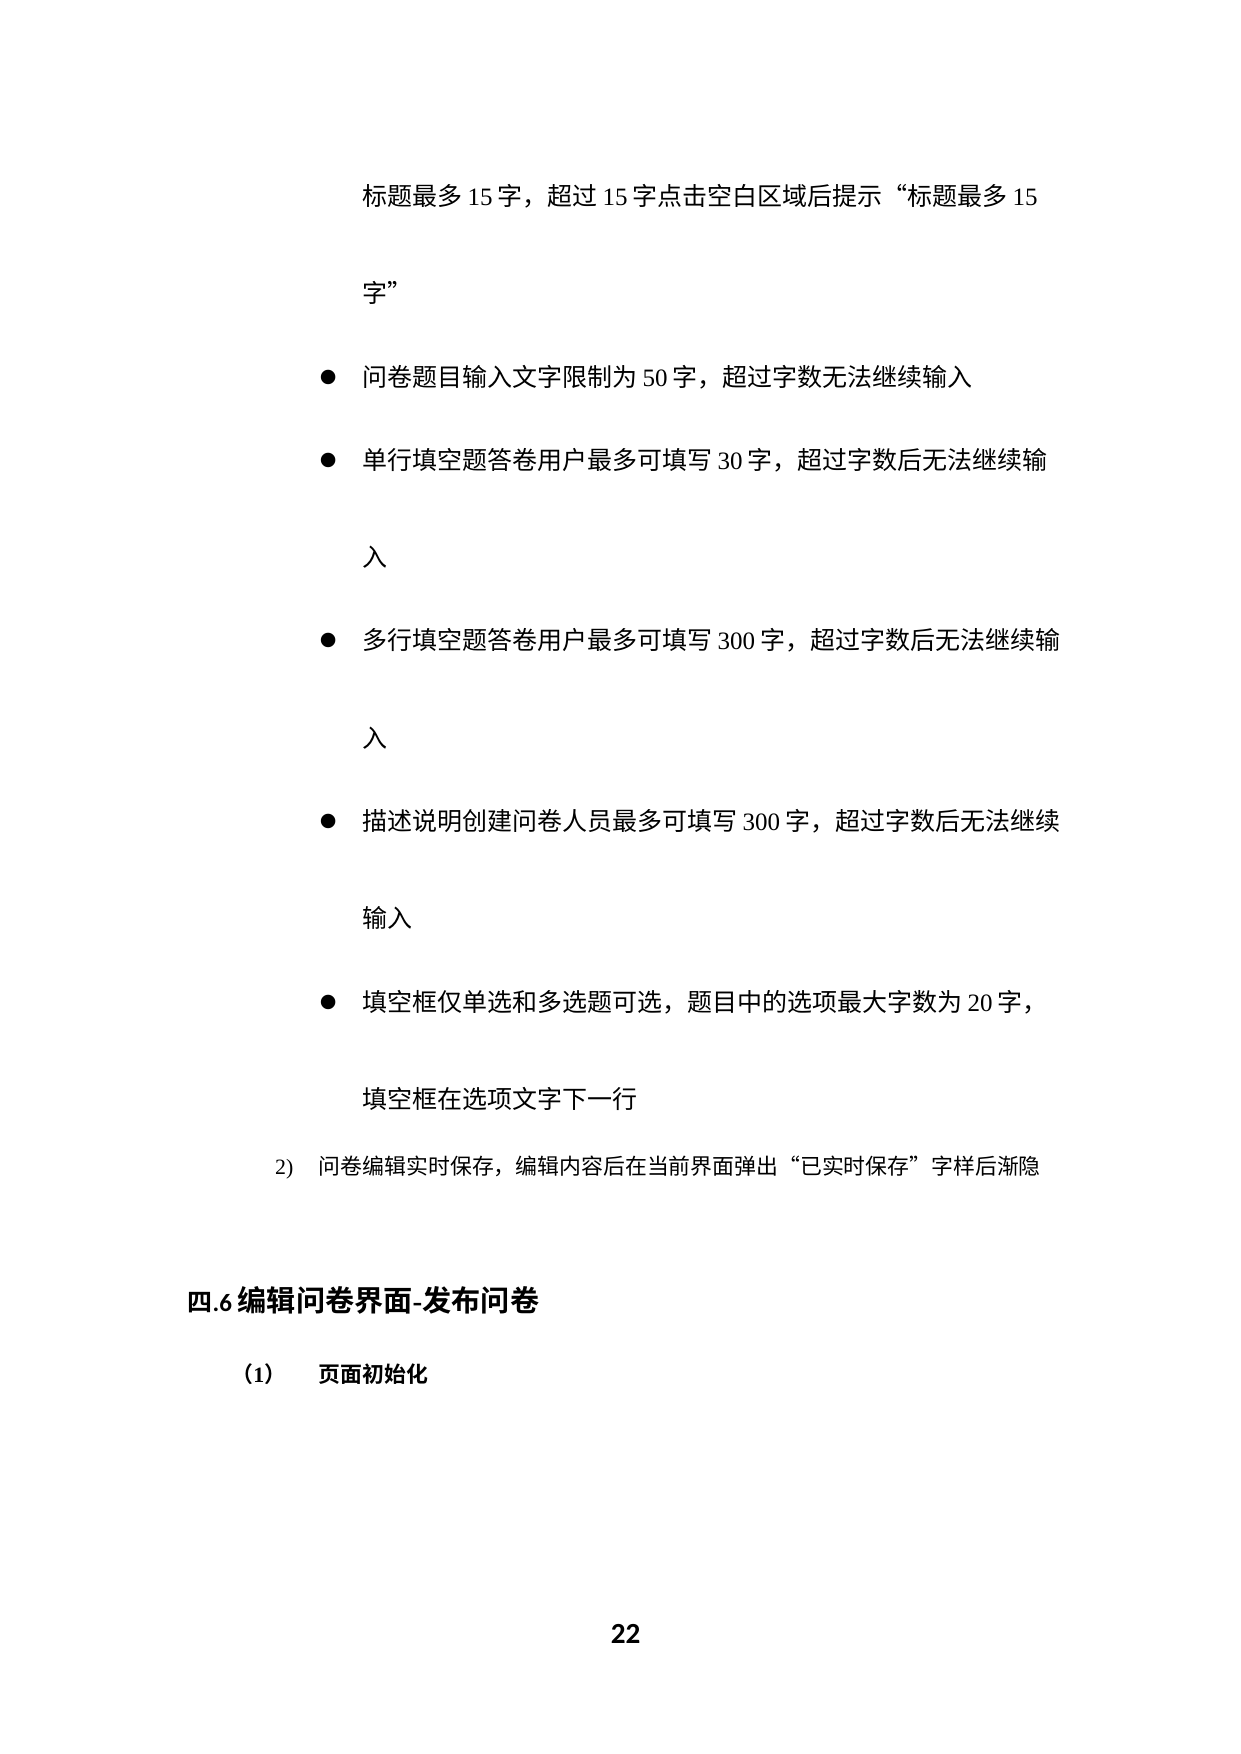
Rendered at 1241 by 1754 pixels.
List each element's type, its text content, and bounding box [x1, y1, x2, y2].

list 单行填空题答卷用户最多可填写30字，超过字数后无法继续输入 [319, 426, 1063, 588]
subtitle 编辑问卷界面-发布问卷 [187, 1267, 1063, 1332]
list 问卷题目输入文字限制为50字，超过字数无法继续输入 [319, 343, 1063, 408]
list 问卷编辑实时保存，编辑内容后在当前界面弹出“已实时保存”字样后渐隐 [275, 1148, 1063, 1181]
list 页面初始化 [231, 1357, 1063, 1389]
list 描述说明创建问卷人员最多可填写300字，超过字数后无法继续输入 [319, 787, 1063, 949]
list 多行填空题答卷用户最多可填写300字，超过字数后无法继续输入 [319, 606, 1063, 769]
list 填空框仅单选和多选题可选，题目中的选项最大字数为20字，填空框在选项文字下一行 [319, 968, 1063, 1130]
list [319, 162, 1063, 324]
